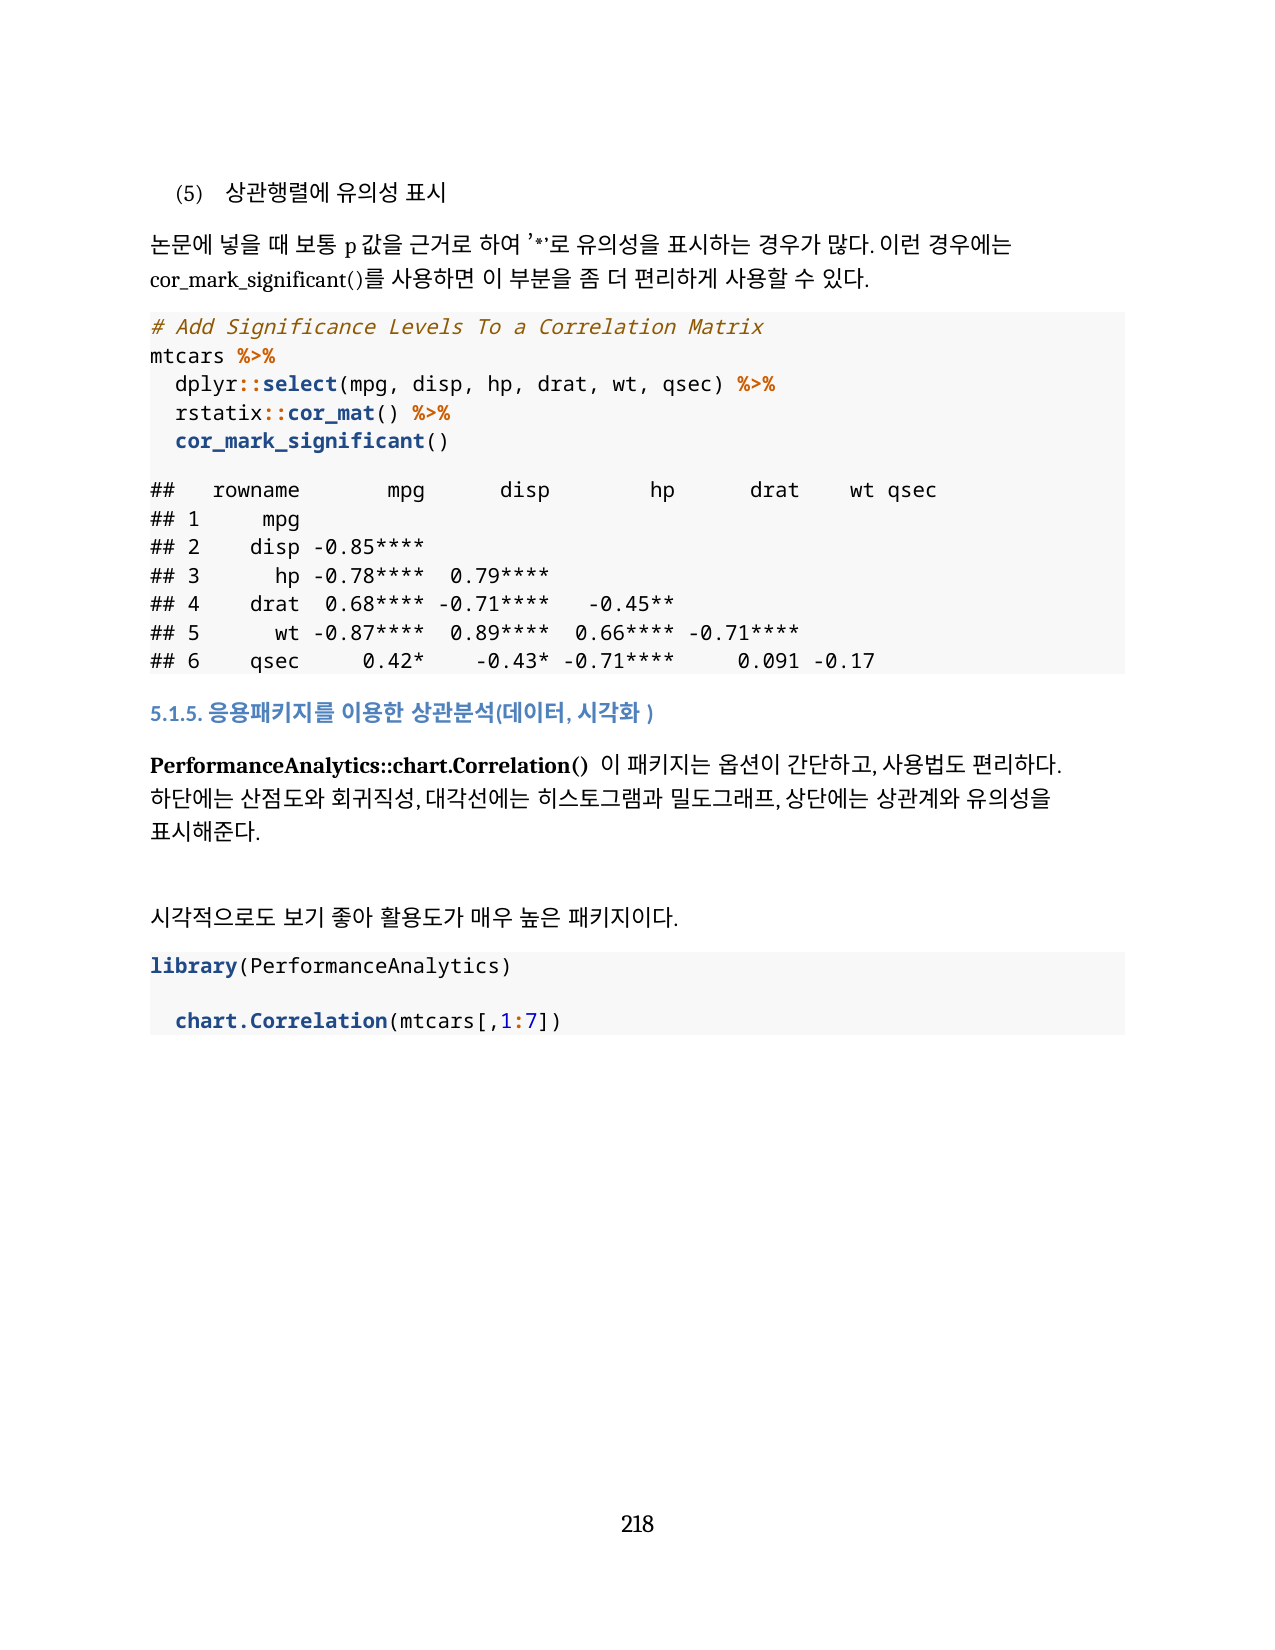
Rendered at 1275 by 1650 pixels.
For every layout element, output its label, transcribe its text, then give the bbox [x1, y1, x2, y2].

text 논문에 넣을 때 보통 p값을 근거로 하여 ’*’로 유의성을 표시하는 경우가 많다. 이런 경우에는 cor_mark_significant()를 사용하면 이 부분을 좀 더 편리하게 사용할 수 있다. [150, 227, 1125, 294]
text # Add Significance Levels To a Correlation Matrix mtcars %>% dplyr::select(mpg, disp, hp, drat, wt, qsec) %>% rstatix::cor_mat() %>% cor_mark_significant() [150, 312, 1125, 454]
list 상관행렬에 유의성 표시 [175, 177, 1125, 208]
text ## rowname mpg disp hp drat wt qsec ## 1 mpg ## 2 disp -0.85**** ## 3 hp -0.78**** 0.79**** ## 4 drat 0.68**** -0.71**** -0.45** ## 5 wt -0.87**** 0.89**** 0.66**** -0.71**** ## 6 qsec 0.42* -0.43* -0.71**** 0.091 -0.17 [150, 475, 1125, 674]
subtitle 5.1.5. 응용패키지를 이용한 상관분석(데이터, 시각화 ) [150, 695, 1125, 728]
text library(PerformanceAnalytics) chart.Correlation(mtcars[,1:7]) [150, 952, 1125, 1035]
text PerformanceAnalytics::chart.Correlation() 이 패키지는 옵션이 간단하고, 사용법도 편리하다. 하단에는 산점도와 회귀직성, 대각선에는 히스토그램과 밀도그래프, 상단에는 상관계와 유의성을 표시해준다. 시각적으로도 보기 좋아 활용도가 매우 높은 패키지이다. [150, 747, 1125, 933]
